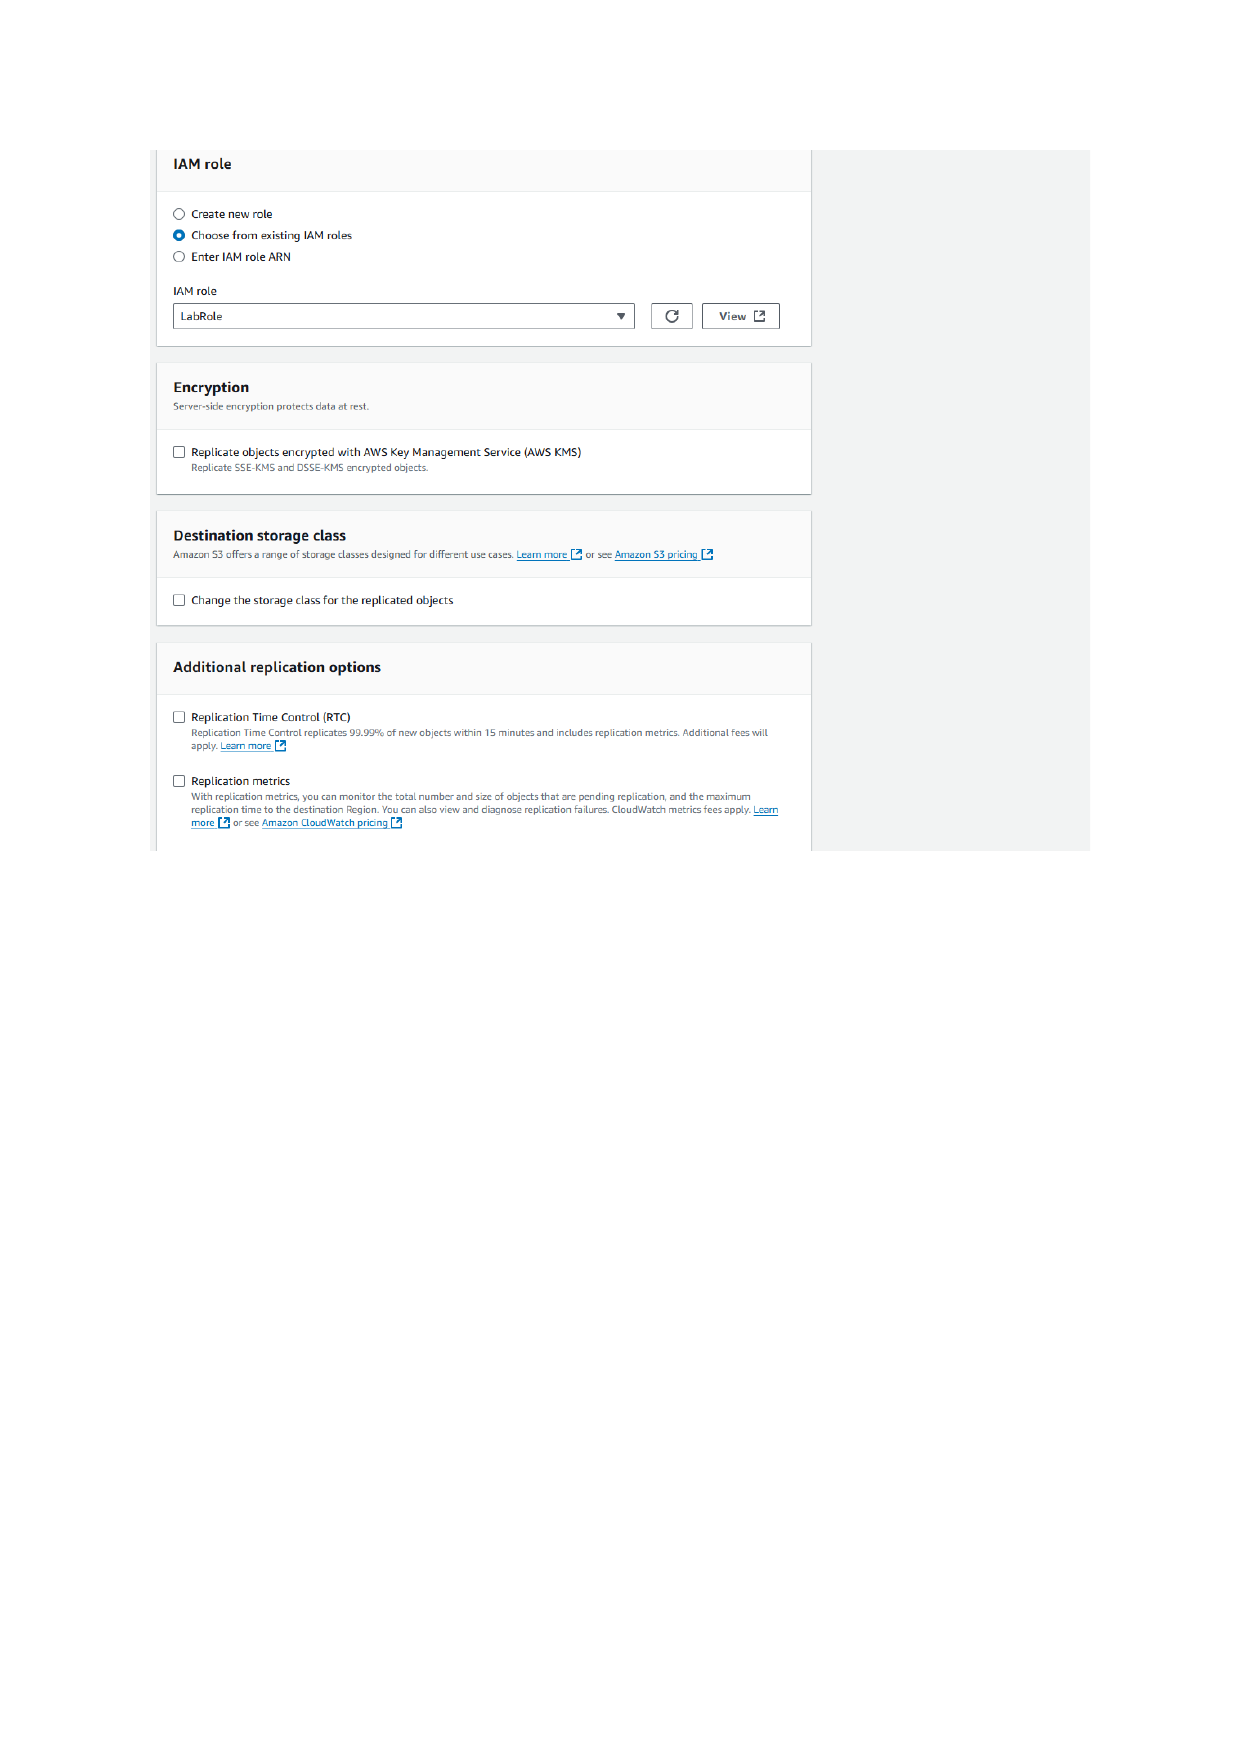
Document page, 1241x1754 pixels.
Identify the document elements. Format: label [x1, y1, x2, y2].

picture [150, 150, 1091, 851]
